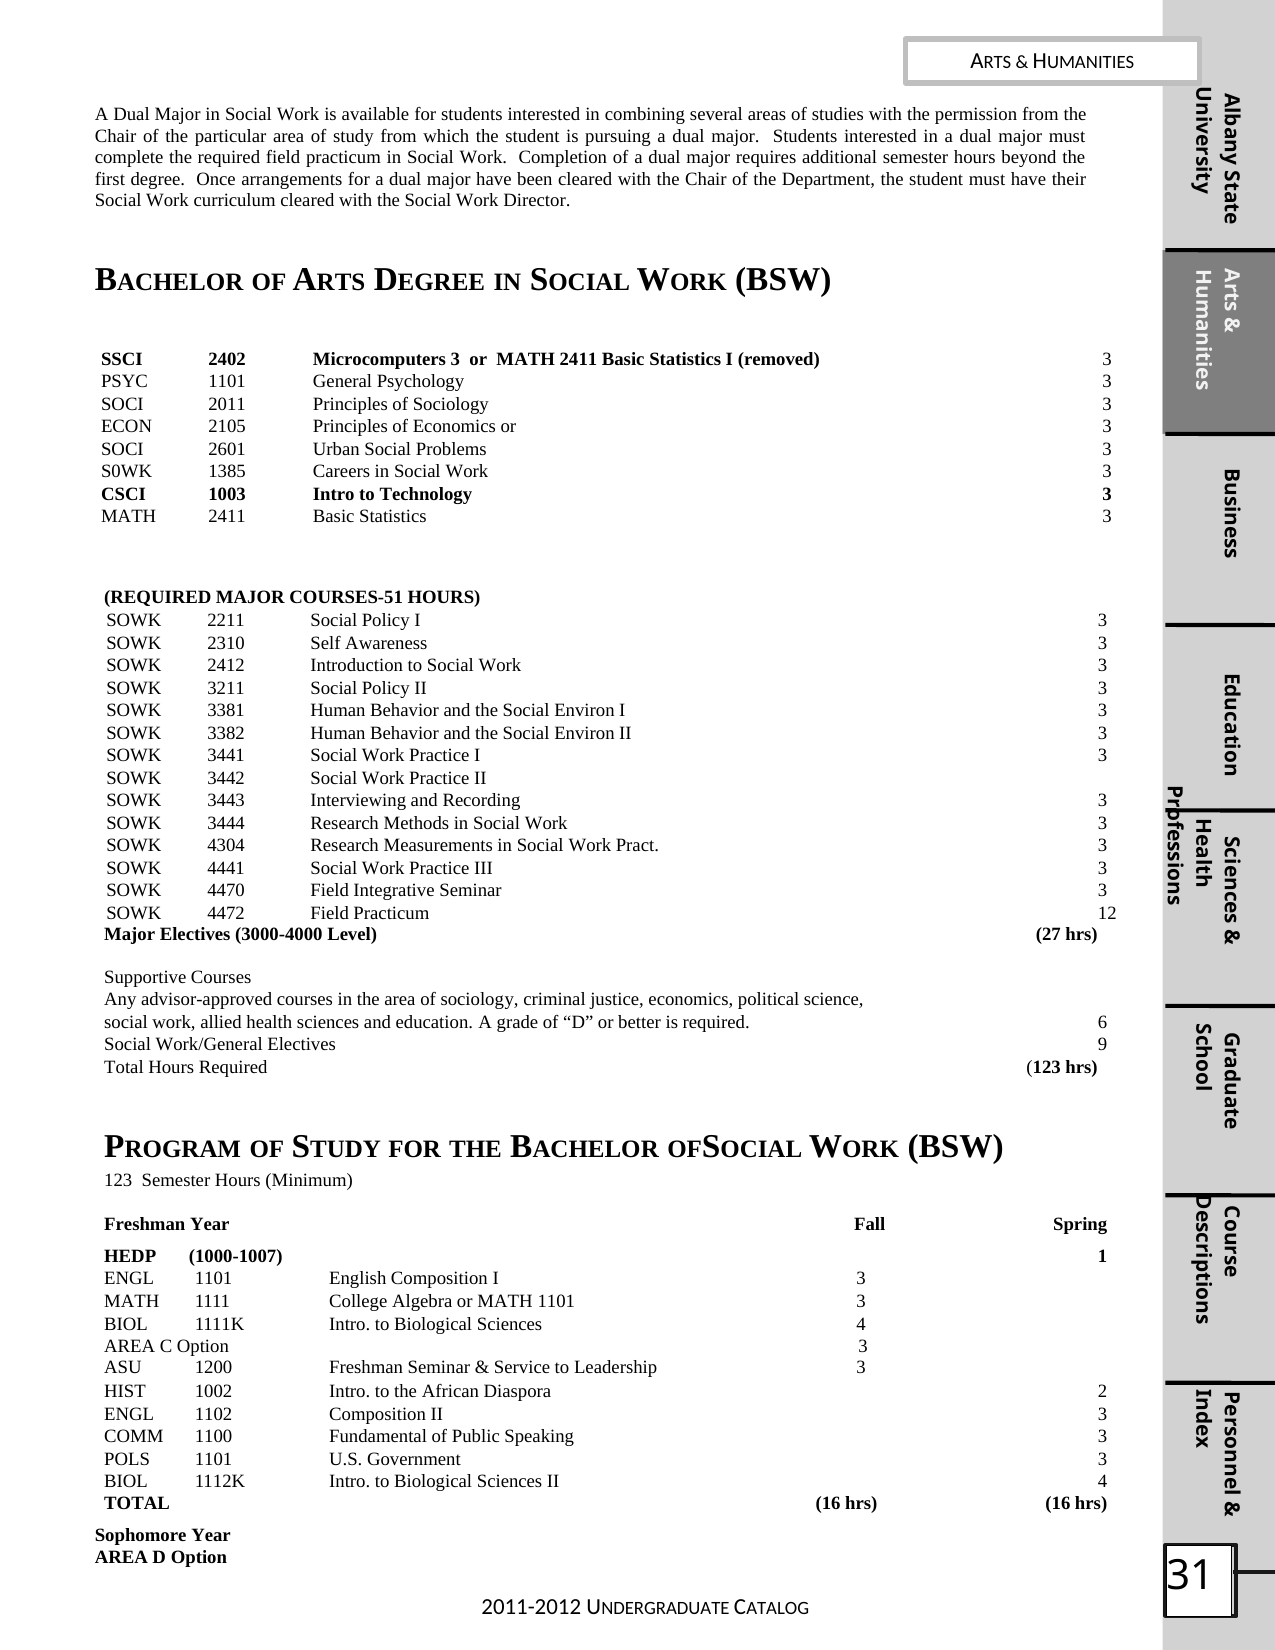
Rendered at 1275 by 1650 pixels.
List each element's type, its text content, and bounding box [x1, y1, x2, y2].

text Total Hours Required (123 hrs) [104, 1056, 1158, 1077]
text Sophomore Year [94, 1524, 1158, 1546]
text SOWK 4304 Research Measurements in Social Work Pract. 3 [104, 834, 1158, 856]
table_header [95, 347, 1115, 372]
text AREA D Option [94, 1546, 1158, 1567]
text SOWK 4441 Social Work Practice III 3 [104, 857, 1158, 878]
subtitle PROGRAM OF STUDY FOR THE BACHELOR OFSOCIAL WORK (BSW) [57, 1126, 1158, 1164]
text Any advisor-approved courses in the area of sociology, criminal justice, economics, political science, [104, 988, 1158, 1010]
text SOWK 3441 Social Work Practice I 3 [104, 744, 1158, 766]
text social work, allied health sciences and education. A grade of “D” or better is required. 6 [104, 1011, 1158, 1032]
subtitle BACHELOR OF ARTS DEGREE IN SOCIAL WORK (BSW) [94, 260, 1158, 298]
text SOWK 3443 Interviewing and Recording 3 [104, 789, 1158, 811]
text Social Work/General Electives 9 [104, 1033, 1158, 1055]
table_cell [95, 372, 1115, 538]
text A Dual Major in Social Work is available for students interested in combining several areas of studies with the permission from the Chair of the particular area of study from which the student is pursuing a dual major. Students interested in a dual major must complete the required field practicum in Social Work. Completion of a dual major requires additional semester hours beyond the first degree. Once arrangements for a dual major have been cleared with the Chair of the Department, the student must have their Social Work curriculum cleared with the Social Work Director. [94, 103, 1087, 211]
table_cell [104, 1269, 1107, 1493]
text SOWK 2310 Self Awareness 3 [104, 632, 1158, 653]
text SOWK 2412 Introduction to Social Work 3 [104, 654, 1158, 676]
text SOWK 4472 Field Practicum 12 [104, 902, 1158, 923]
text SOWK 4470 Field Integrative Seminar 3 [104, 879, 1158, 901]
text SOWK 3381 Human Behavior and the Social Environ I 3 [104, 699, 1158, 721]
text SOWK 3442 Social Work Practice II [104, 767, 1158, 788]
text Supportive Courses [104, 966, 1158, 987]
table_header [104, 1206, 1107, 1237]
text Major Electives (3000-4000 Level) (27 hrs) [104, 923, 1158, 945]
text SOWK 3211 Social Policy II 3 [104, 677, 1158, 698]
text SOWK 3444 Research Methods in Social Work 3 [104, 812, 1158, 833]
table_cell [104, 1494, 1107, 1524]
text (REQUIRED MAJOR COURSES-51 HOURS) [104, 586, 1158, 608]
text SOWK 3382 Human Behavior and the Social Environ II 3 [104, 722, 1158, 743]
text 123 Semester Hours (Minimum) [104, 1168, 1158, 1190]
text SOWK 2211 Social Policy I 3 [104, 609, 1158, 631]
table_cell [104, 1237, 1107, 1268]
